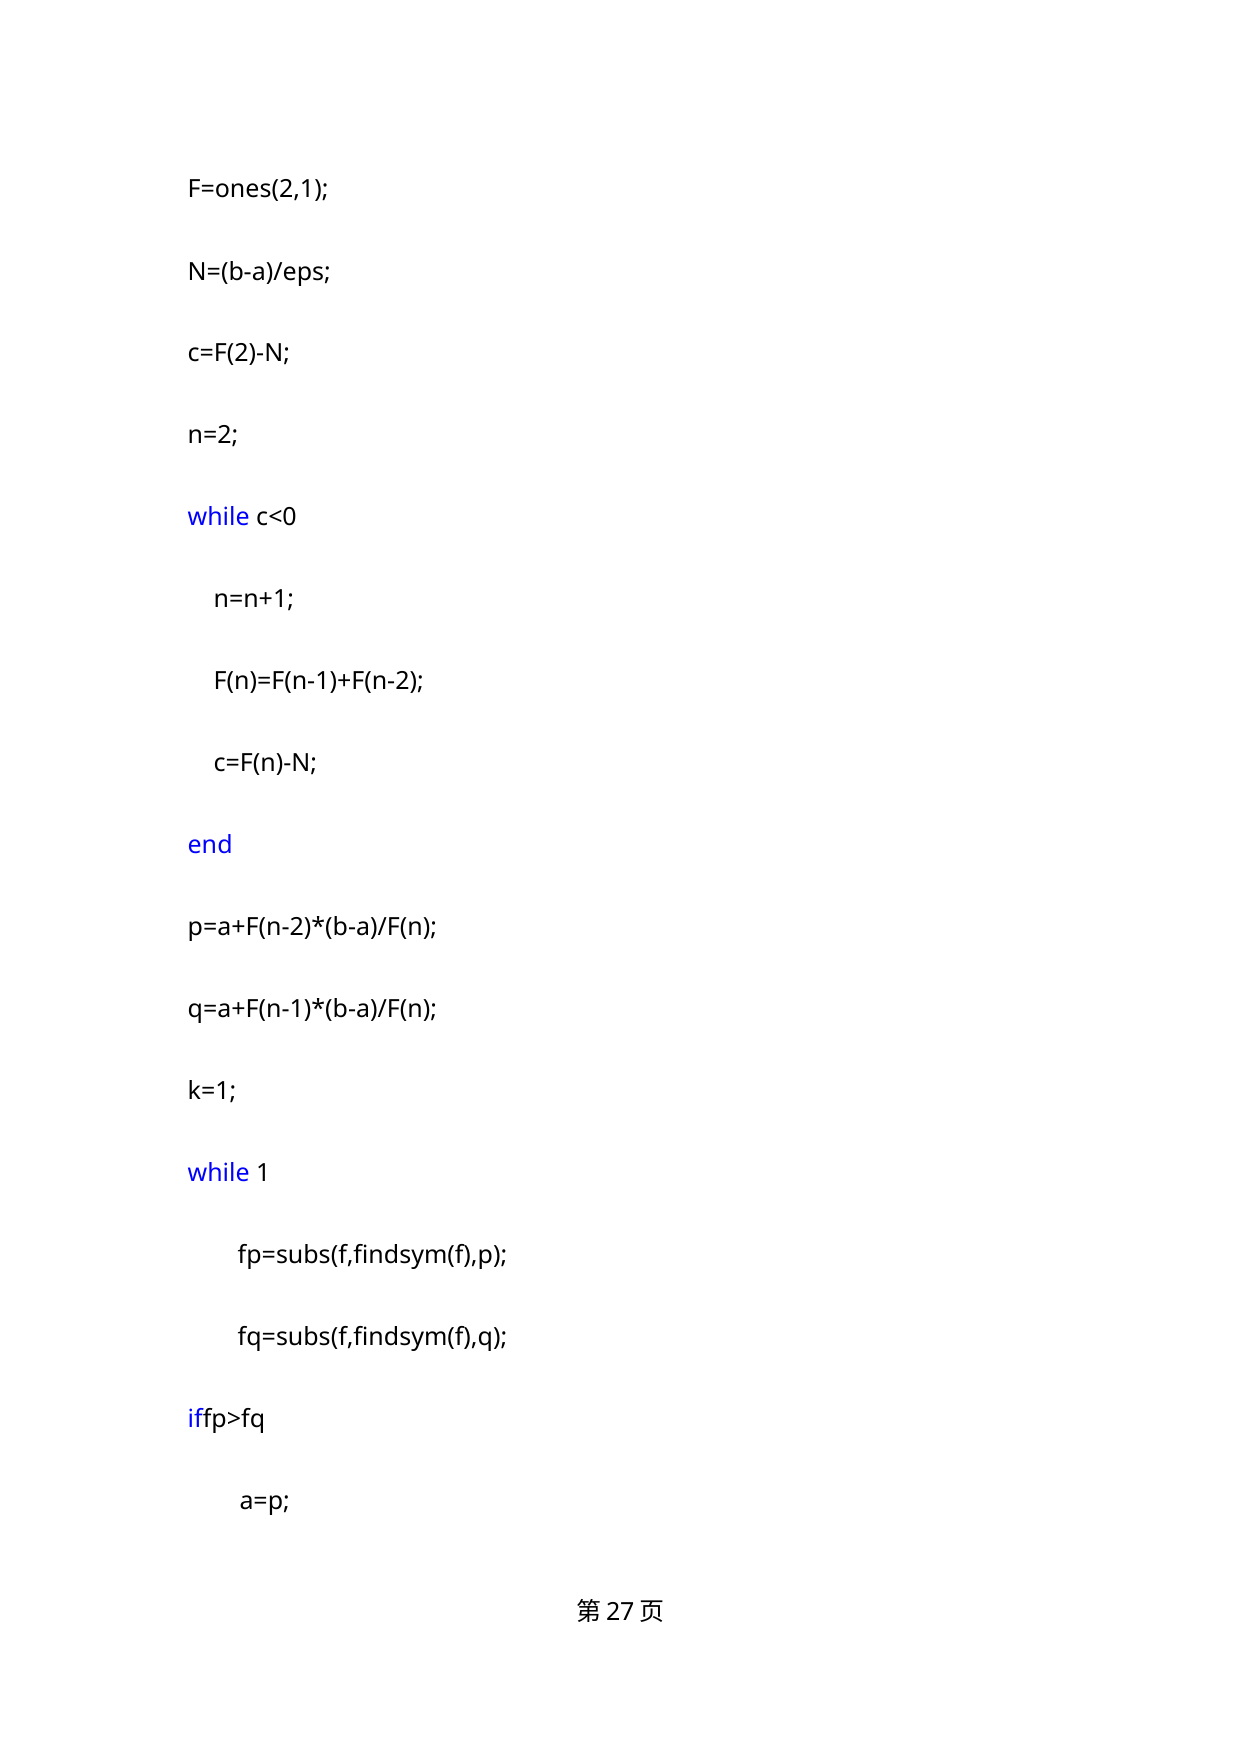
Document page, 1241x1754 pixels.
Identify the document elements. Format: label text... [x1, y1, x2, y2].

text F(n)=F(n-1)+F(n-2); [187, 648, 1053, 713]
text while 1 [187, 1139, 1053, 1204]
text q=a+F(n-1)*(b-a)/F(n); [187, 976, 1053, 1041]
text k=1; [187, 1057, 1053, 1122]
text fp=subs(f,findsym(f),p); [187, 1221, 1053, 1286]
text iffp>fq [187, 1385, 1053, 1450]
text fq=subs(f,findsym(f),q); [187, 1303, 1053, 1368]
text while c<0 [187, 484, 1053, 549]
text c=F(2)-N; [187, 320, 1053, 385]
text n=n+1; [187, 566, 1053, 631]
text a=p; [187, 1467, 1053, 1532]
text N=(b-a)/eps; [187, 238, 1053, 303]
text c=F(n)-N; [187, 729, 1053, 794]
text F=ones(2,1); [187, 156, 1053, 221]
text p=a+F(n-2)*(b-a)/F(n); [187, 893, 1053, 958]
text end [187, 812, 1053, 877]
text n=2; [187, 402, 1053, 467]
